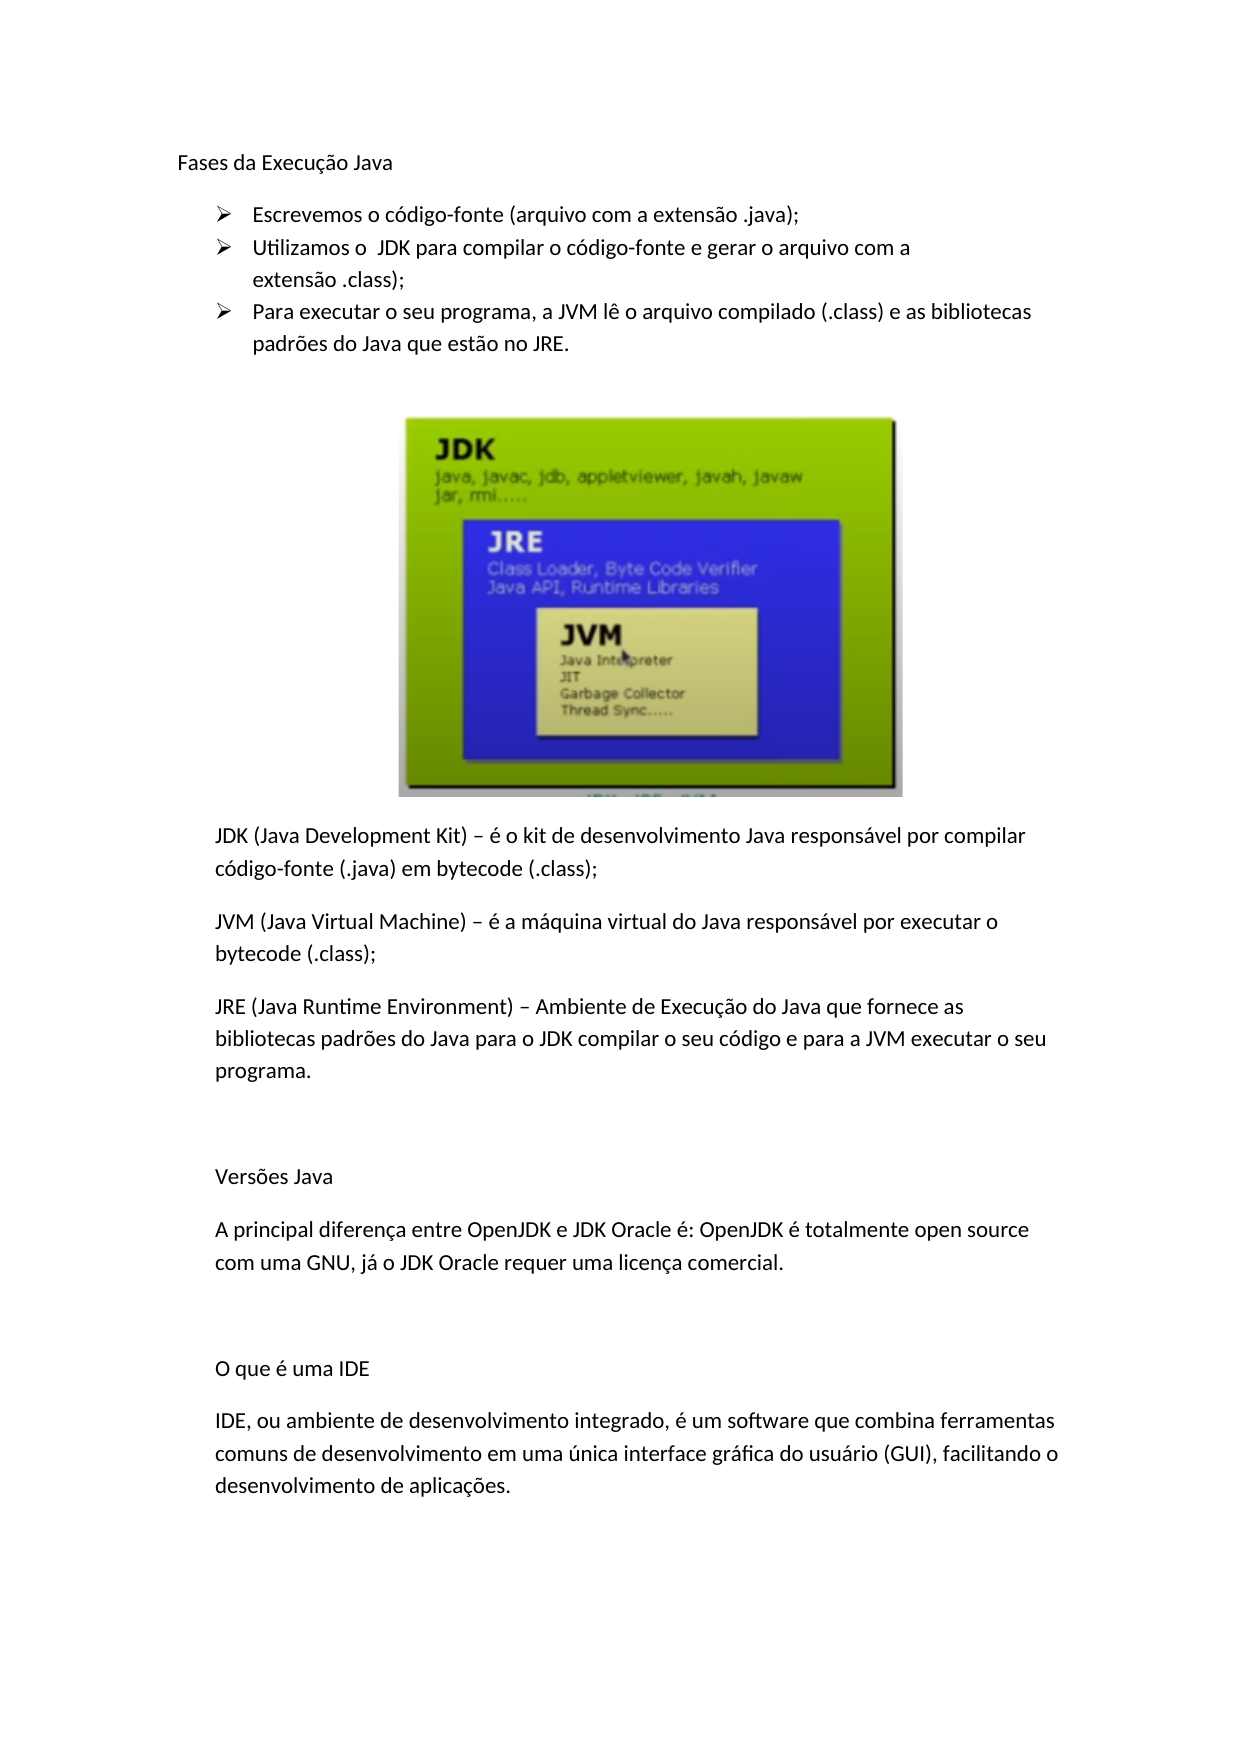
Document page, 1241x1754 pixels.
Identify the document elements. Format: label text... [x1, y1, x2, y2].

text JDK (Java Development Kit) – é o kit de desenvolvimento Java responsável por compilar código-fonte (.java) em bytecode (.class); [215, 822, 1063, 882]
text Fases da Execução Java [177, 148, 1063, 176]
text Versões Java [215, 1162, 1063, 1190]
list Para executar o seu programa, a JVM lê o arquivo compilado (.class) e as bibliotecas padrões do Java que estão no JRE. [215, 297, 1063, 357]
picture [398, 414, 903, 797]
text A principal diferença entre OpenJDK e JDK Oracle é: OpenJDK é totalmente open source com uma GNU, já o JDK Oracle requer uma licença comercial. [215, 1215, 1063, 1276]
text JVM (Java Virtual Machine) – é a máquina virtual do Java responsável por executar o bytecode (.class); [215, 907, 1063, 967]
list Escrevemos o código-fonte (arquivo com a extensão .java); [215, 201, 1063, 229]
list Utilizamos o JDK para compilar o código-fonte e gerar o arquivo com a extensão .class); [215, 233, 1063, 293]
text JRE (Java Runtime Environment) – Ambiente de Execução do Java que fornece as bibliotecas padrões do Java para o JDK compilar o seu código e para a JVM executar o seu programa. [215, 992, 1063, 1084]
text IDE, ou ambiente de desenvolvimento integrado, é um software que combina ferramentas comuns de desenvolvimento em uma única interface gráfica do usuário (GUI), facilitando o desenvolvimento de aplicações. [215, 1407, 1063, 1499]
text O que é uma IDE [215, 1354, 1063, 1382]
